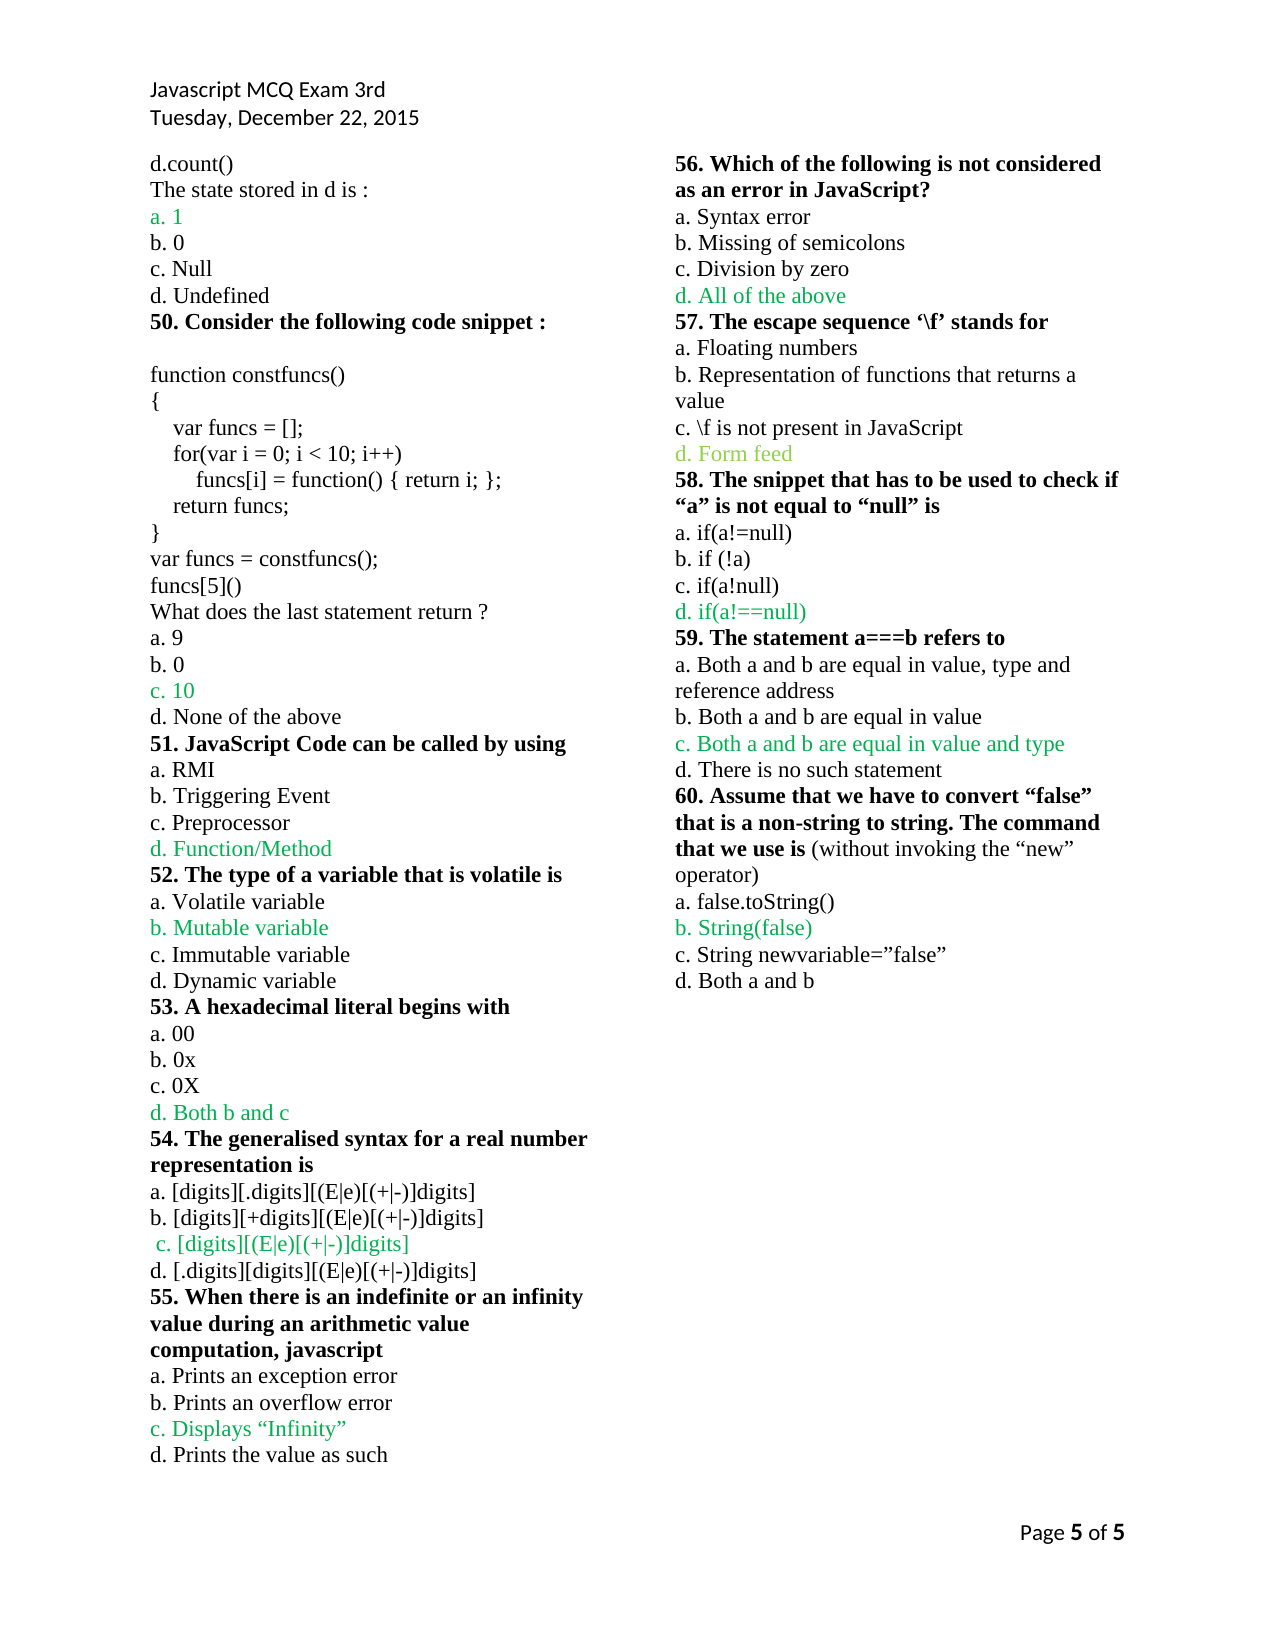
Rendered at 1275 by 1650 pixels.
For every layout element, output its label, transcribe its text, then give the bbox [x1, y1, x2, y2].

text d. Form feed [675, 440, 1125, 466]
text c. \f is not present in JavaScript [675, 413, 1125, 440]
text b. 0x [150, 1046, 600, 1072]
text 55. When there is an indefinite or an infinity value during an arithmetic value computation, javascript [150, 1283, 600, 1362]
text 60. Assume that we have to convert “false” that is a non-string to string. The command that we use is (without invoking the “new” operator) [675, 782, 1125, 888]
text b. Triggering Event [150, 782, 600, 809]
text funcs[5]() [150, 572, 600, 598]
text c. [digits][(E|e)[(+|-)]digits] [150, 1231, 600, 1257]
text a. Prints an exception error [150, 1362, 600, 1389]
text 54. The generalised syntax for a real number representation is [150, 1125, 600, 1178]
text var funcs = constfuncs(); [150, 545, 600, 572]
text } [150, 519, 600, 545]
text d.count() [150, 150, 600, 176]
text c. 0X [150, 1072, 600, 1099]
text a. Volatile variable [150, 888, 600, 914]
text a. 1 [150, 203, 600, 229]
text b. if (!a) [675, 545, 1125, 572]
text b. Representation of functions that returns a value [675, 361, 1125, 413]
text d. [.digits][digits][(E|e)[(+|-)]digits] [150, 1257, 600, 1283]
text 52. The type of a variable that is volatile is [150, 862, 600, 888]
text a. 9 [150, 624, 600, 651]
text 53. A hexadecimal literal begins with [150, 993, 600, 1020]
text a. Syntax error [675, 203, 1125, 229]
text d. if(a!==null) [675, 598, 1125, 624]
text c. Displays “Infinity” [150, 1415, 600, 1441]
text for(var i = 0; i < 10; i++) [150, 440, 600, 466]
text 51. JavaScript Code can be called by using [150, 730, 600, 756]
text d. None of the above [150, 703, 600, 730]
text var funcs = []; [150, 413, 600, 440]
text d. Both b and c [150, 1099, 600, 1125]
text b. String(false) [675, 914, 1125, 941]
text c. Division by zero [675, 255, 1125, 282]
text 59. The statement a===b refers to [675, 624, 1125, 651]
text a. [digits][.digits][(E|e)[(+|-)]digits] [150, 1178, 600, 1204]
text b. 0 [150, 651, 600, 677]
text c. Both a and b are equal in value and type [675, 730, 1125, 756]
text funcs[i] = function() { return i; }; [150, 466, 600, 493]
text function constfuncs() [150, 361, 600, 387]
text c. if(a!null) [675, 572, 1125, 598]
text a. RMI [150, 756, 600, 782]
text d. There is no such statement [675, 756, 1125, 782]
text b. [digits][+digits][(E|e)[(+|-)]digits] [150, 1204, 600, 1231]
text c. Null [150, 255, 600, 282]
text What does the last statement return ? [150, 598, 600, 624]
text d. Prints the value as such [150, 1441, 600, 1468]
text 50. Consider the following code snippet : [150, 308, 600, 334]
text b. Prints an overflow error [150, 1389, 600, 1415]
text d. Function/Method [150, 835, 600, 862]
text c. String newvariable=”false” [675, 941, 1125, 967]
text b. Mutable variable [150, 914, 600, 941]
text d. Dynamic variable [150, 967, 600, 993]
text a. false.toString() [675, 888, 1125, 914]
text d. All of the above [675, 282, 1125, 308]
text b. Missing of semicolons [675, 229, 1125, 255]
text b. 0 [150, 229, 600, 255]
text d. Both a and b [675, 967, 1125, 993]
text a. Both a and b are equal in value, type and reference address [675, 651, 1125, 703]
text d. Undefined [150, 282, 600, 308]
text 56. Which of the following is not considered as an error in JavaScript? [675, 150, 1125, 203]
text a. 00 [150, 1020, 600, 1046]
text c. 10 [150, 677, 600, 703]
text a. if(a!=null) [675, 519, 1125, 545]
text b. Both a and b are equal in value [675, 703, 1125, 730]
text return funcs; [150, 493, 600, 519]
text The state stored in d is : [150, 176, 600, 203]
text 58. The snippet that has to be used to check if “a” is not equal to “null” is [675, 466, 1125, 519]
text c. Preprocessor [150, 809, 600, 835]
text c. Immutable variable [150, 941, 600, 967]
text { [150, 387, 600, 413]
text 57. The escape sequence ‘\f’ stands for [675, 308, 1125, 334]
text a. Floating numbers [675, 334, 1125, 361]
